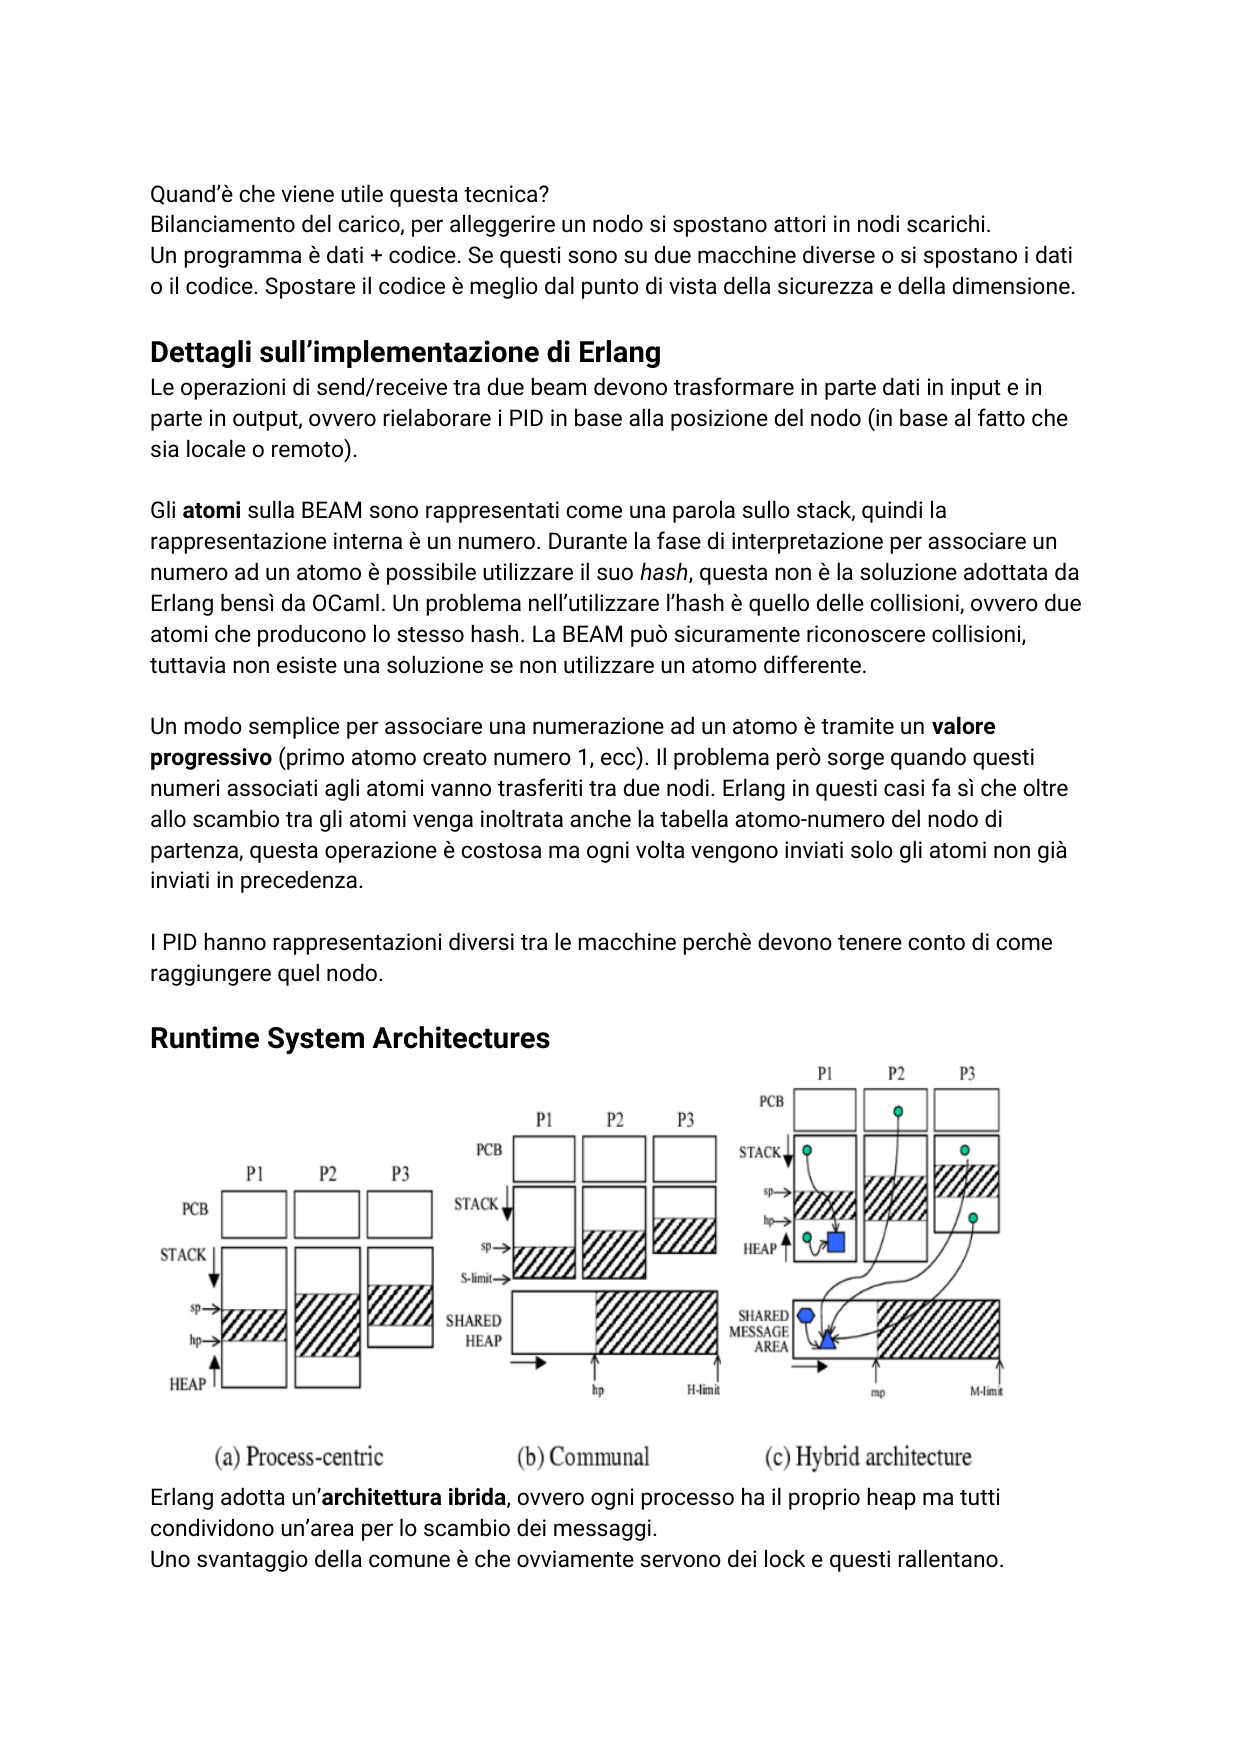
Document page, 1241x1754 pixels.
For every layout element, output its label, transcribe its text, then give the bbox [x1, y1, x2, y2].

text Dettagli sull’implementazione di Erlang [150, 335, 1090, 369]
picture [150, 1061, 1006, 1481]
text Un modo semplice per associare una numerazione ad un atomo è tramite un valore progressivo (primo atomo creato numero 1, ecc). Il problema però sorge quando questi numeri associati agli atomi vanno trasferiti tra due nodi. Erlang in questi casi fa sì che oltre allo scambio tra gli atomi venga inoltrata anche la tabella atomo-numero del nodo di partenza, questa operazione è costosa ma ogni volta vengono inviati solo gli atomi non già inviati in precedenza. [150, 713, 1090, 894]
text Bilanciamento del carico, per alleggerire un nodo si spostano attori in nodi scarichi. [150, 212, 1090, 238]
text Erlang adotta un’architettura ibrida, ovvero ogni processo ha il proprio heap ma tutti condividono un’area per lo scambio dei messaggi. [150, 1484, 1090, 1542]
text Gli atomi sulla BEAM sono rappresentati come una parola sullo stack, quindi la rappresentazione interna è un numero. Durante la fase di interpretazione per associare un numero ad un atomo è possibile utilizzare il suo hash, questa non è la soluzione adottata da Erlang bensì da OCaml. Un problema nell’utilizzare l’hash è quello delle collisioni, ovvero due atomi che producono lo stesso hash. La BEAM può sicuramente riconoscere collisioni, tuttavia non esiste una soluzione se non utilizzare un atomo differente. [150, 498, 1090, 679]
text Un programma è dati + codice. Se questi sono su due macchine diverse o si spostano i dati o il codice. Spostare il codice è meglio dal punto di vista della sicurezza e della dimensione. [150, 242, 1090, 300]
text I PID hanno rappresentazioni diversi tra le macchine perchè devono tenere conto di come raggiungere quel nodo. [150, 929, 1090, 987]
text Runtime System Architectures [150, 1022, 1090, 1056]
text Le operazioni di send/receive tra due beam devono trasformare in parte dati in input e in parte in output, ovvero rielaborare i PID in base alla posizione del nodo (in base al fatto che sia locale o remoto). [150, 374, 1090, 463]
text Uno svantaggio della comune è che ovviamente servono dei lock e questi rallentano. [150, 1546, 1090, 1573]
text Quand’è che viene utile questa tecnica? [150, 181, 1090, 208]
